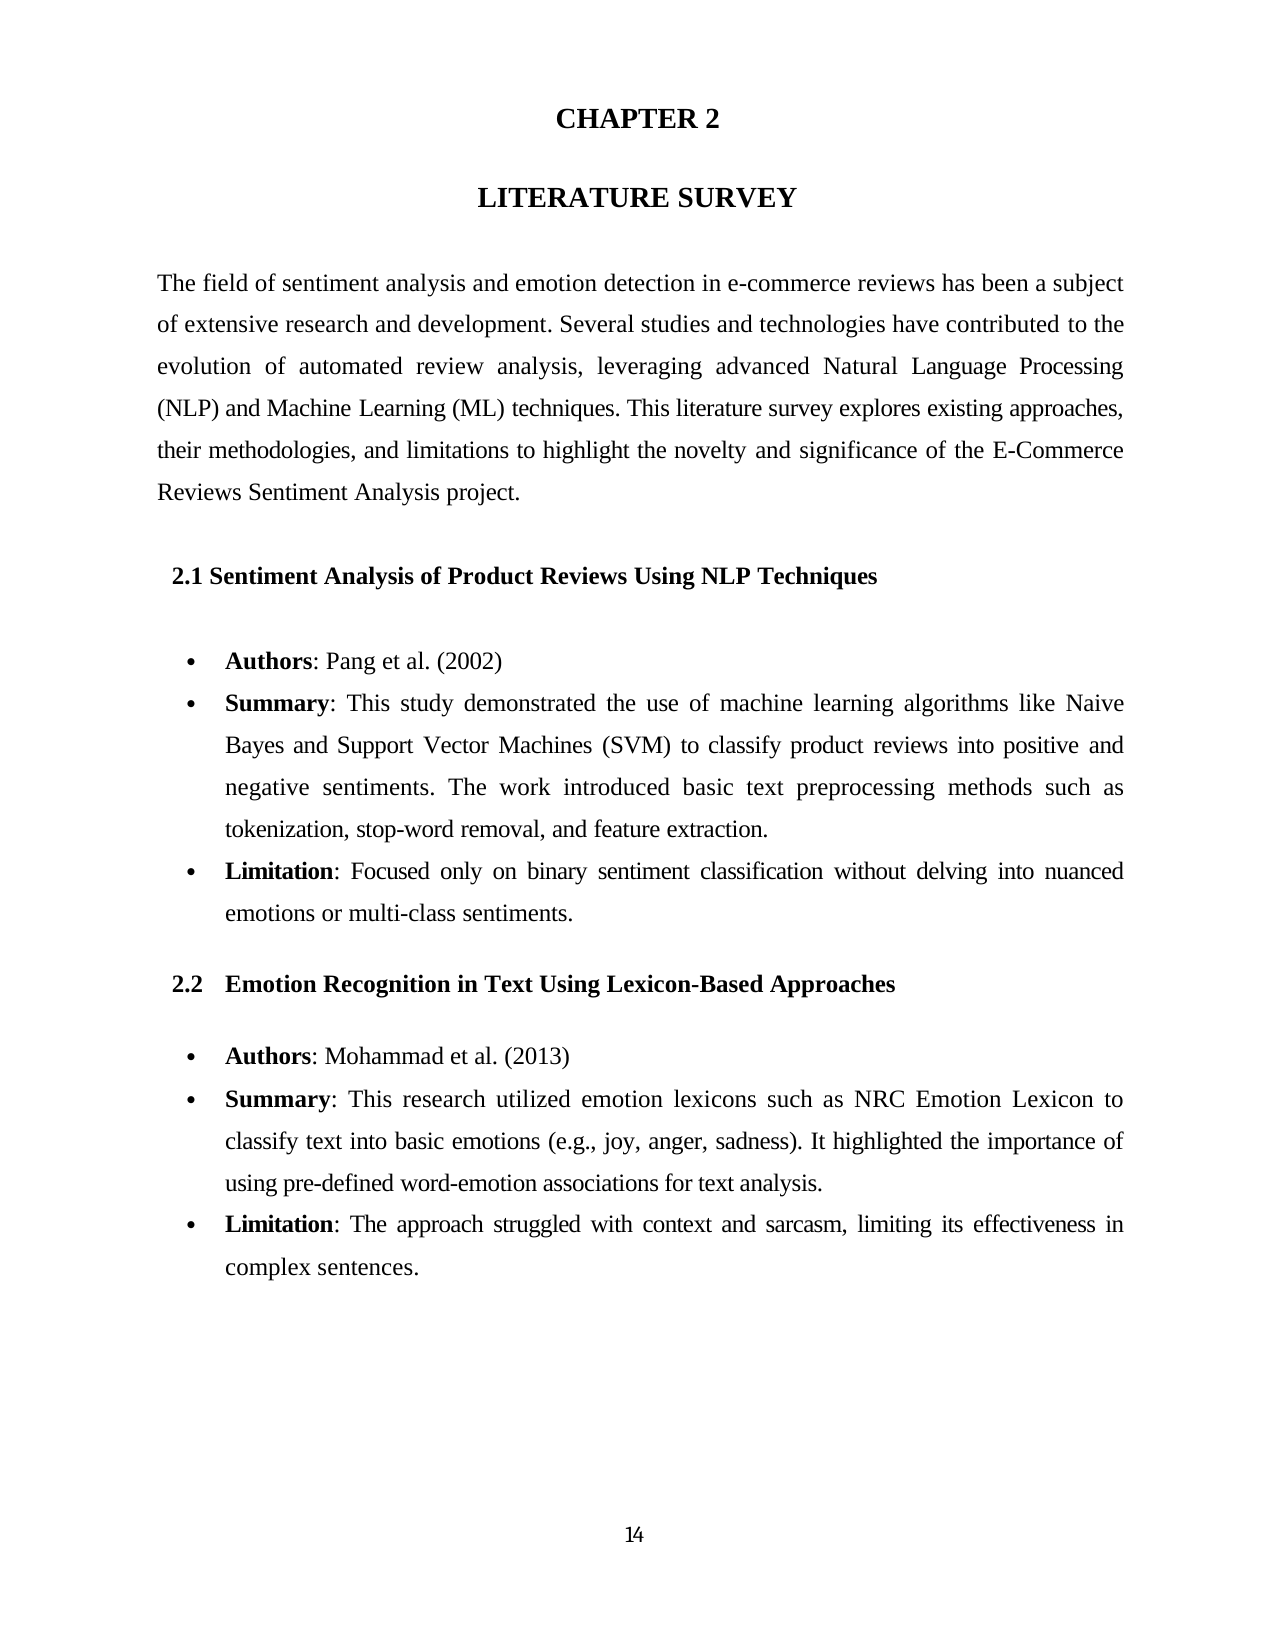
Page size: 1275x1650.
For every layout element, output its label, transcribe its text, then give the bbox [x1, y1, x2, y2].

list Summary: This study demonstrated the use of machine learning algorithms like Naive Bayes and Support Vector Machines (SVM) to classify product reviews into positive and negative sentiments. The work introduced basic text preprocessing methods such as tokenization, stop-word removal, and feature extraction. [187, 688, 1124, 843]
list Limitation: Focused only on binary sentiment classification without delving into nuanced emotions or multi-class sentiments. [187, 856, 1124, 927]
subtitle Emotion Recognition in Text Using Lexicon-Based Approaches [172, 969, 1200, 998]
subtitle CHAPTER 2 LITERATURE SURVEY [477, 101, 797, 214]
list Authors: Pang et al. (2002) [187, 646, 1200, 674]
text 2.1 Sentiment Analysis of Product Reviews Using NLP Techniques [157, 561, 1124, 589]
list Limitation: The approach struggled with context and sarcasm, limiting its effectiveness in complex sentences. [187, 1209, 1124, 1281]
text The field of sentiment analysis and emotion detection in e-commerce reviews has been a subject of extensive research and development. Several studies and technologies have contributed to the evolution of automated review analysis, leveraging advanced Natural Language Processing (NLP) and Machine Learning (ML) techniques. This literature survey explores existing approaches, their methodologies, and limitations to highlight the novelty and significance of the E-Commerce Reviews Sentiment Analysis project. [157, 268, 1124, 506]
list Authors: Mohammad et al. (2013) [187, 1041, 1200, 1070]
list Summary: This research utilized emotion lexicons such as NRC Emotion Lexicon to classify text into basic emotions (e.g., joy, anger, sadness). It highlighted the importance of using pre-defined word-emotion associations for text analysis. [187, 1084, 1124, 1196]
